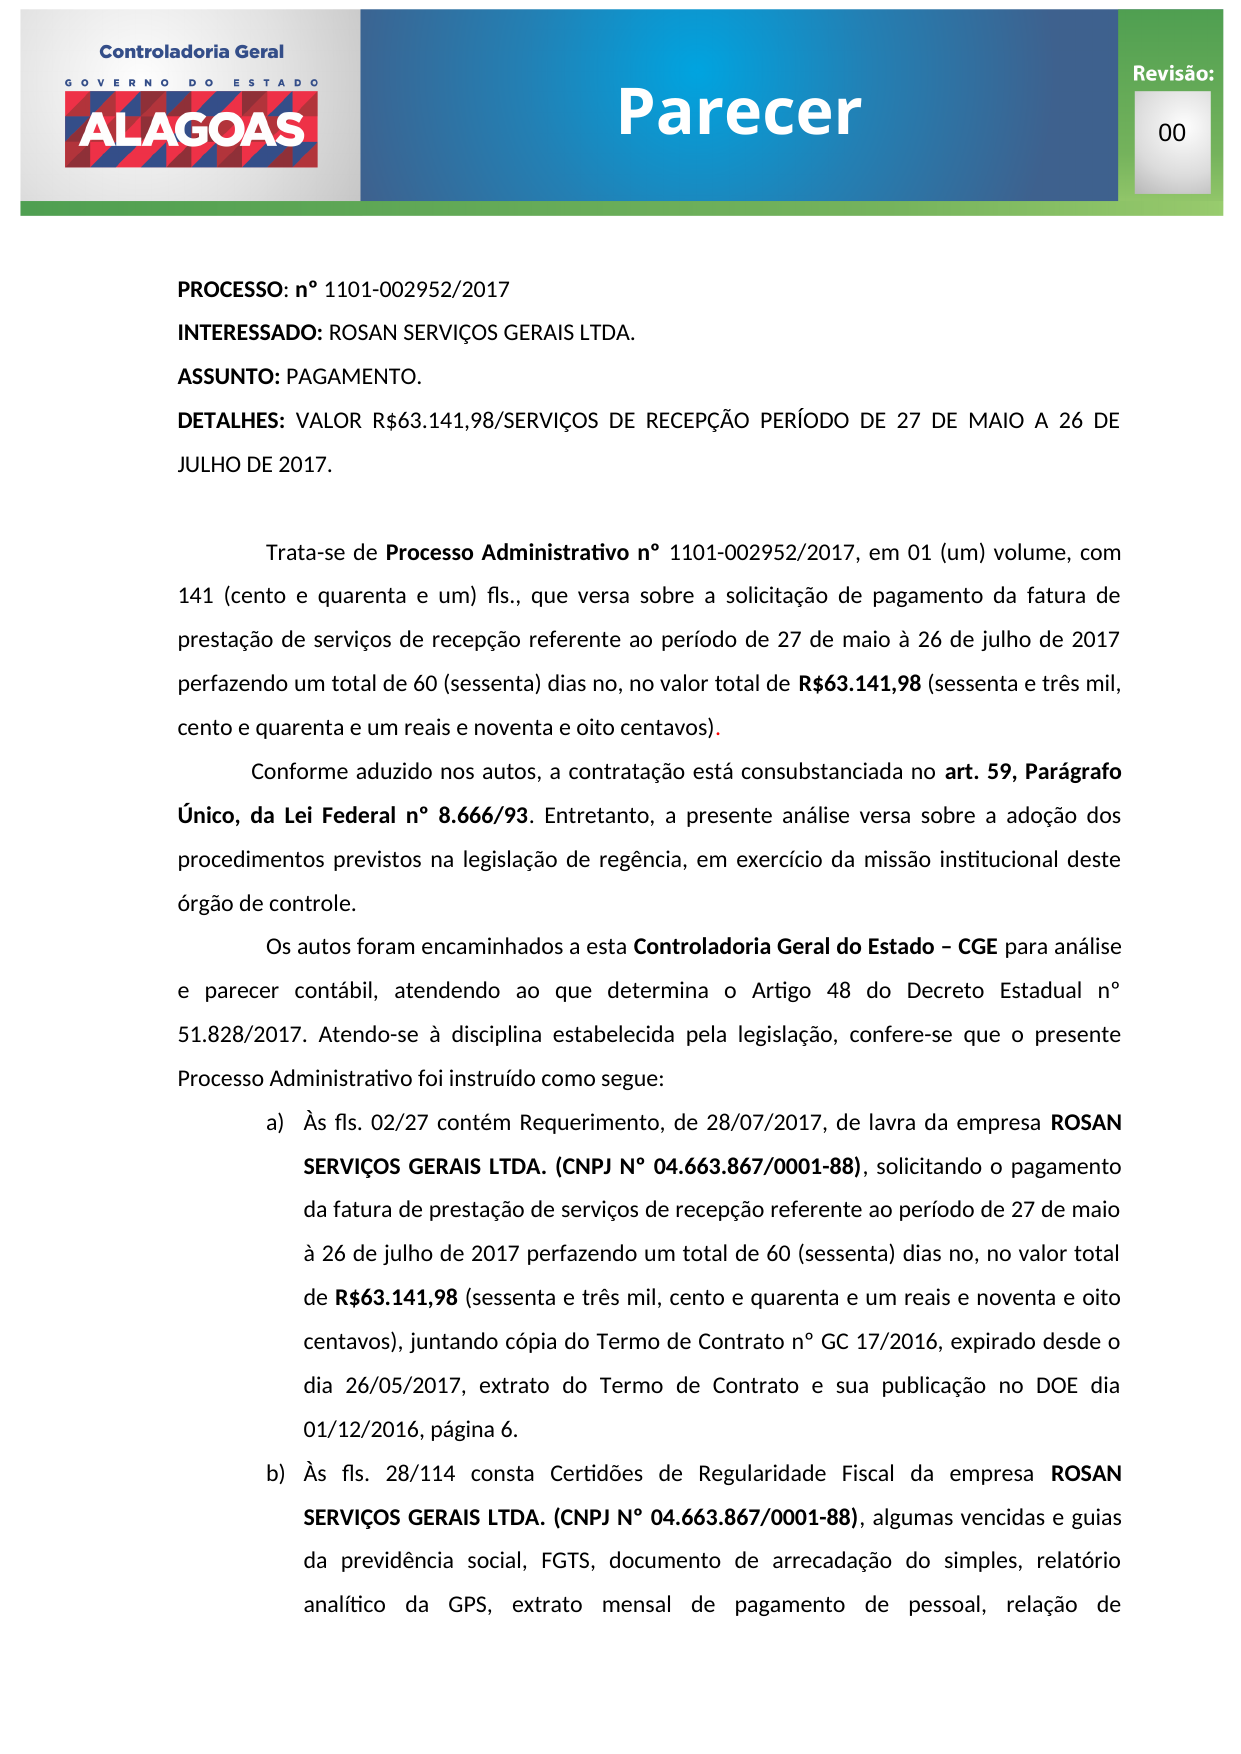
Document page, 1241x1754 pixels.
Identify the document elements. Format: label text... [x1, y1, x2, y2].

text PROCESSO: nº 1101-002952/2017 [177, 274, 1122, 303]
text ASSUNTO: PAGAMENTO. [177, 361, 1122, 391]
text INTERESSADO: ROSAN SERVIÇOS GERAIS LTDA. [177, 317, 1122, 347]
text Conforme aduzido nos autos, a contratação está consubstanciada no art. 59, Parágrafo Único, da Lei Federal nº 8.666/93. Entretanto, a presente análise versa sobre a adoção dos procedimentos previstos na legislação de regência, em exercício da missão institucional deste órgão de controle. [177, 756, 1122, 917]
text DETALHES: VALOR R$63.141,98/SERVIÇOS DE RECEPÇÃO PERÍODO DE 27 DE MAIO A 26 DE JULHO DE 2017. [177, 405, 1122, 478]
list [266, 1458, 1122, 1618]
text Trata-se de Processo Administrativo nº 1101-002952/2017, em 01 (um) volume, com 141 (cento e quarenta e um) fls., que versa sobre a solicitação de pagamento da fatura de prestação de serviços de recepção referente ao período de 27 de maio à 26 de julho de 2017 perfazendo um total de 60 (sessenta) dias no, no valor total de R$63.141,98 (sessenta e três mil, cento e quarenta e um reais e noventa e oito centavos). [177, 537, 1122, 741]
text Os autos foram encaminhados a esta Controladoria Geral do Estado – CGE para análise e parecer contábil, atendendo ao que determina o Artigo 48 do Decreto Estadual nº 51.828/2017. Atendo-se à disciplina estabelecida pela legislação, confere-se que o presente Processo Administrativo foi instruído como segue: [177, 931, 1122, 1092]
picture [20, 9, 1224, 216]
list Às fls. 02/27 contém Requerimento, de 28/07/2017, de lavra da empresa ROSAN SERVIÇOS GERAIS LTDA. (CNPJ Nº 04.663.867/0001-88), solicitando o pagamento da fatura de prestação de serviços de recepção referente ao período de 27 de maio à 26 de julho de 2017 perfazendo um total de 60 (sessenta) dias no, no valor total de R$63.141,98 (sessenta e três mil, cento e quarenta e um reais e noventa e oito centavos), juntando cópia do Termo de Contrato nº GC 17/2016, expirado desde o dia 26/05/2017, extrato do Termo de Contrato e sua publicação no DOE dia 01/12/2016, página 6. [266, 1107, 1122, 1443]
